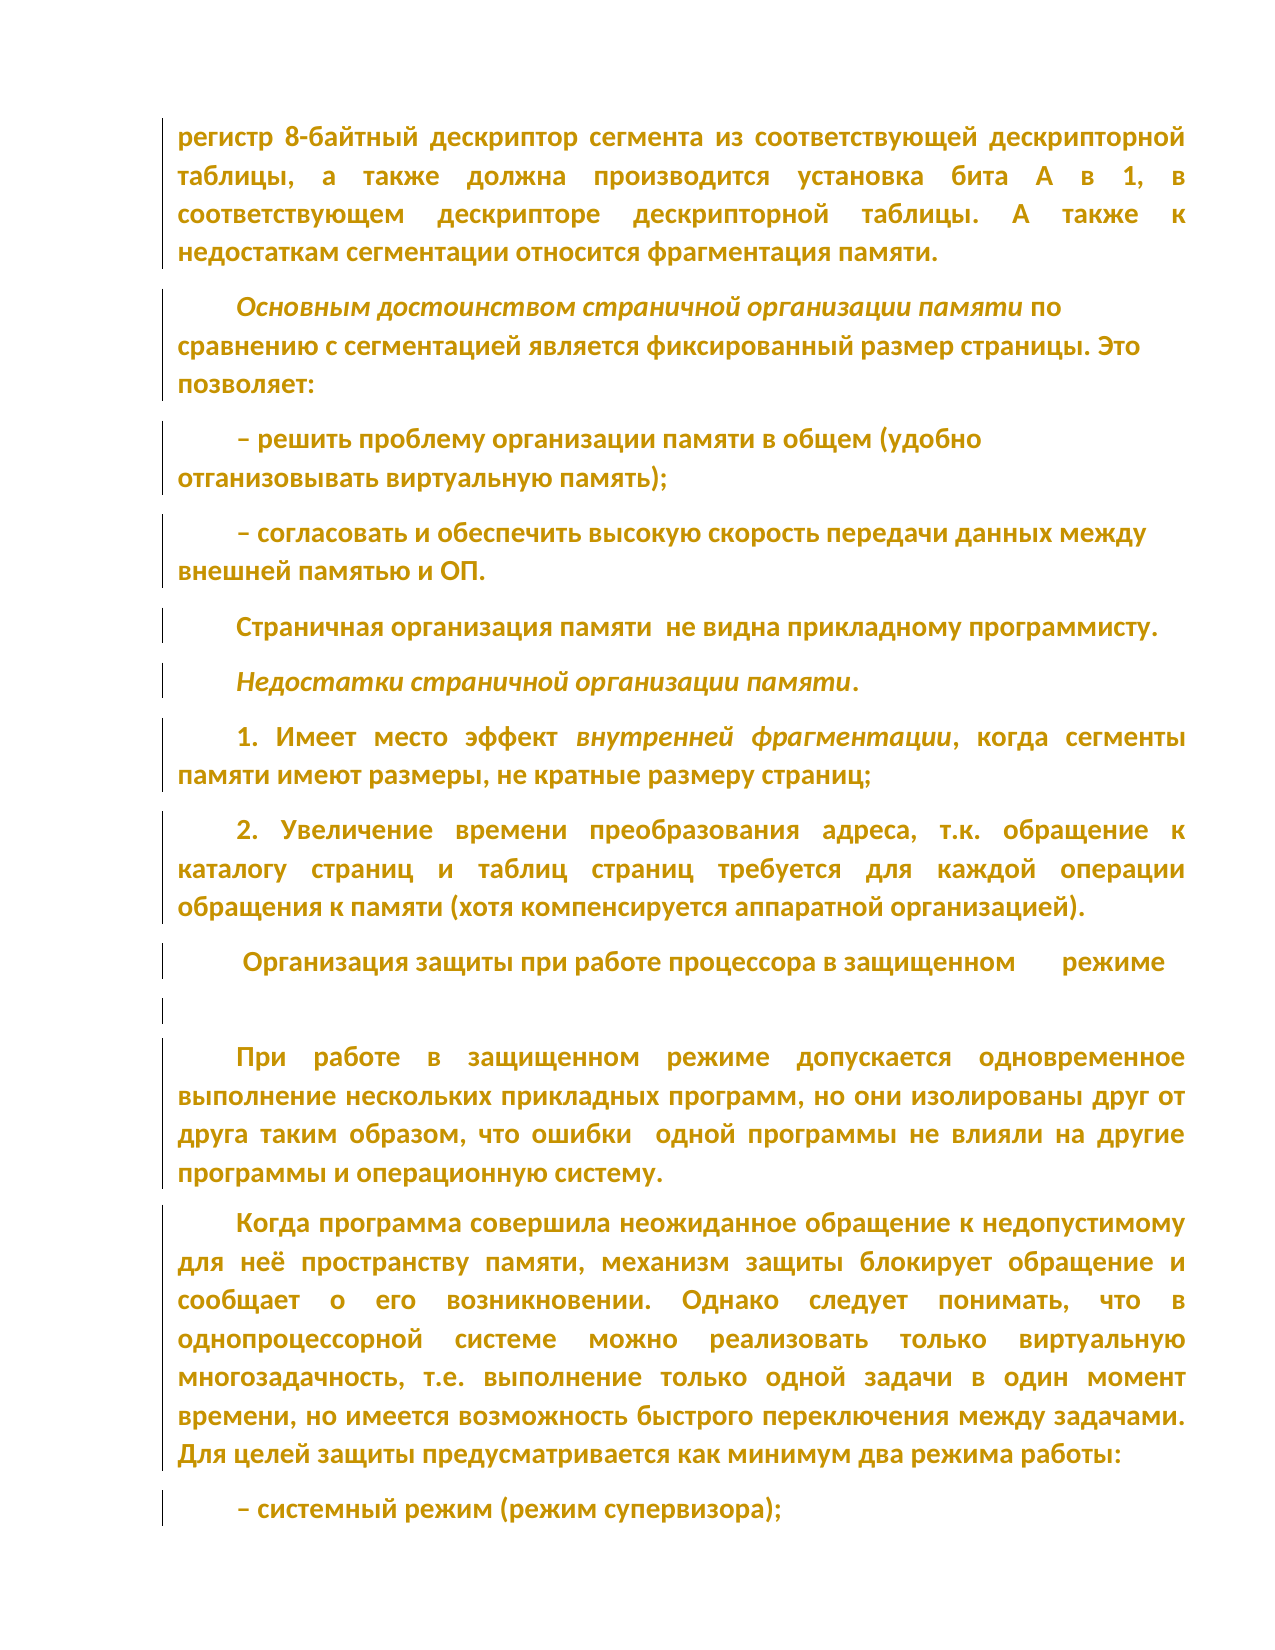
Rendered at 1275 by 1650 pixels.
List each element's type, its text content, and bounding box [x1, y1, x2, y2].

text Основным достоинством страничной организации памяти по сравнению с сегментацией является фиксированный размер страницы. Это позволяет: [177, 288, 1186, 401]
text – решить проблему организации памяти в общем (удобно отганизовывать виртуальную память); [177, 421, 1186, 494]
text Недостатки страничной организации памяти. [177, 663, 1186, 698]
text 1. Имеет место эффект внутренней фрагментации, когда сегменты памяти имеют размеры, не кратные размеру страниц; [177, 718, 1186, 792]
text 2. Увеличение времени преобразования адреса, т.к. обращение к каталогу страниц и таблиц страниц требуется для каждой операции обращения к памяти (хотя компенсируется аппаратной организацией). [177, 811, 1186, 924]
text – согласовать и обеспечить высокую скорость передачи данных между внешней памятью и ОП. [177, 514, 1186, 588]
text При работе в защищенном режиме допускается одновременное выполнение нескольких прикладных программ, но они изолированы друг от друга таким образом, что ошибки одной программы не влияли на другие программы и операционную систему. [177, 1038, 1186, 1189]
text Когда программа совершила неожиданное обращение к недопустимому для неё пространству памяти, механизм защиты блокирует обращение и сообщает о его возникновении. Однако следует понимать, что в однопроцессорной системе можно реализовать только виртуальную многозадачность, т.е. выполнение только одной задачи в один момент времени, но имеется возможность быстрого переключения между задачами. Для целей защиты предусматривается как минимум два режима работы: [177, 1204, 1186, 1471]
text – системный режим (режим супервизора); [177, 1490, 1186, 1526]
text Организация защиты при работе процессора в защищенном режиме [177, 943, 1186, 979]
text Страничная организация памяти не видна прикладному программисту. [177, 608, 1186, 643]
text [177, 118, 1186, 269]
